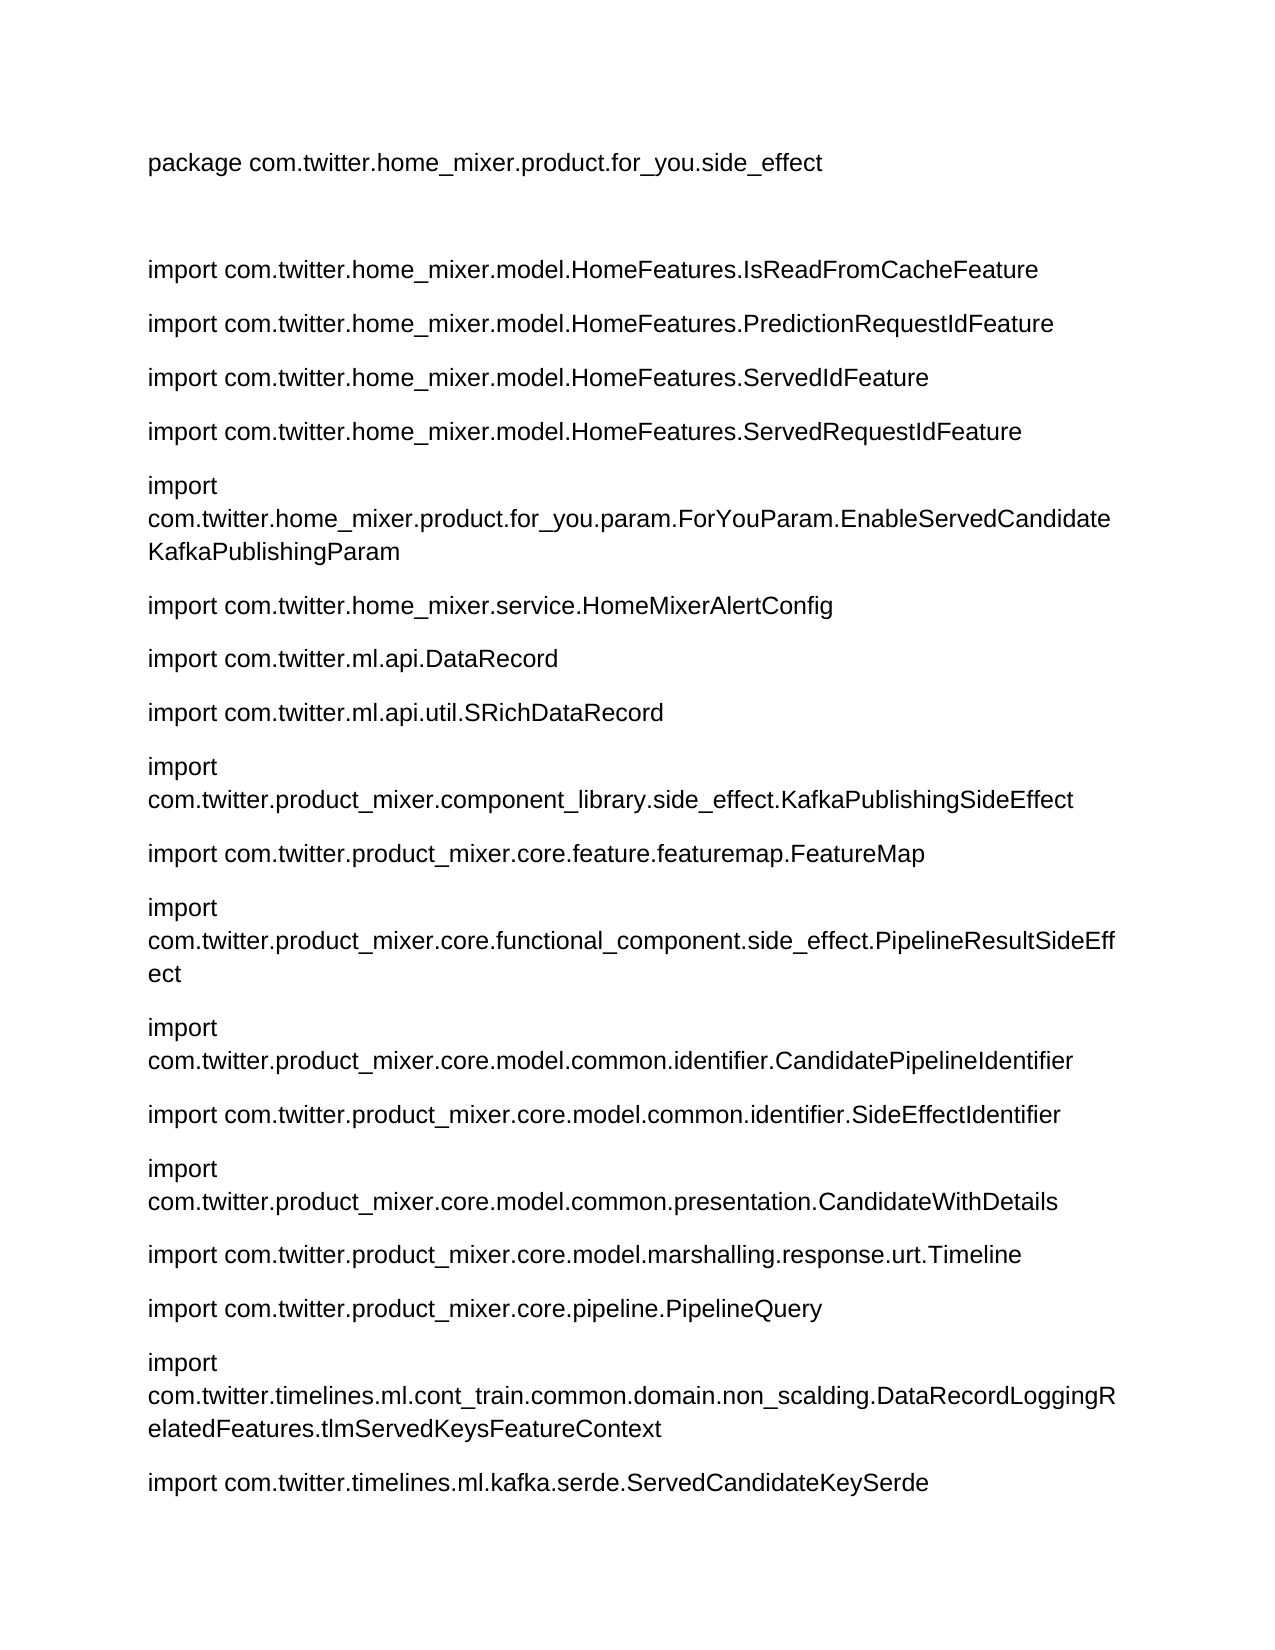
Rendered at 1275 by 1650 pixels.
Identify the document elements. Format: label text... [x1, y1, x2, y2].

text import com.twitter.timelines.ml.kafka.serde.ServedCandidateKeySerde [148, 1468, 1127, 1497]
text import com.twitter.home_mixer.model.HomeFeatures.ServedRequestIdFeature [148, 417, 1127, 446]
text import com.twitter.product_mixer.core.pipeline.PipelineQuery [148, 1294, 1127, 1323]
text import com.twitter.home_mixer.model.HomeFeatures.PredictionRequestIdFeature [148, 309, 1127, 338]
text import com.twitter.home_mixer.model.HomeFeatures.IsReadFromCacheFeature [148, 255, 1127, 284]
text package com.twitter.home_mixer.product.for_you.side_effect [148, 148, 1127, 176]
text import com.twitter.home_mixer.model.HomeFeatures.ServedIdFeature [148, 363, 1127, 392]
text import com.twitter.product_mixer.component_library.side_effect.KafkaPublishingSideEffect [148, 752, 1127, 814]
text import com.twitter.timelines.ml.cont_train.common.domain.non_scalding.DataRecordLoggingRelatedFeatures.tlmServedKeysFeatureContext [148, 1348, 1127, 1443]
text import com.twitter.ml.api.DataRecord [148, 644, 1127, 673]
text import com.twitter.product_mixer.core.model.common.identifier.SideEffectIdentifier [148, 1100, 1127, 1128]
text import com.twitter.home_mixer.service.HomeMixerAlertConfig [148, 591, 1127, 619]
text import com.twitter.product_mixer.core.model.common.identifier.CandidatePipelineIdentifier [148, 1013, 1127, 1074]
text import com.twitter.product_mixer.core.model.common.presentation.CandidateWithDetails [148, 1153, 1127, 1215]
text import com.twitter.home_mixer.product.for_you.param.ForYouParam.EnableServedCandidateKafkaPublishingParam [148, 471, 1127, 566]
text import com.twitter.product_mixer.core.functional_component.side_effect.PipelineResultSideEffect [148, 893, 1127, 988]
text import com.twitter.product_mixer.core.model.marshalling.response.urt.Timeline [148, 1240, 1127, 1269]
text import com.twitter.product_mixer.core.feature.featuremap.FeatureMap [148, 839, 1127, 868]
text import com.twitter.ml.api.util.SRichDataRecord [148, 698, 1127, 727]
